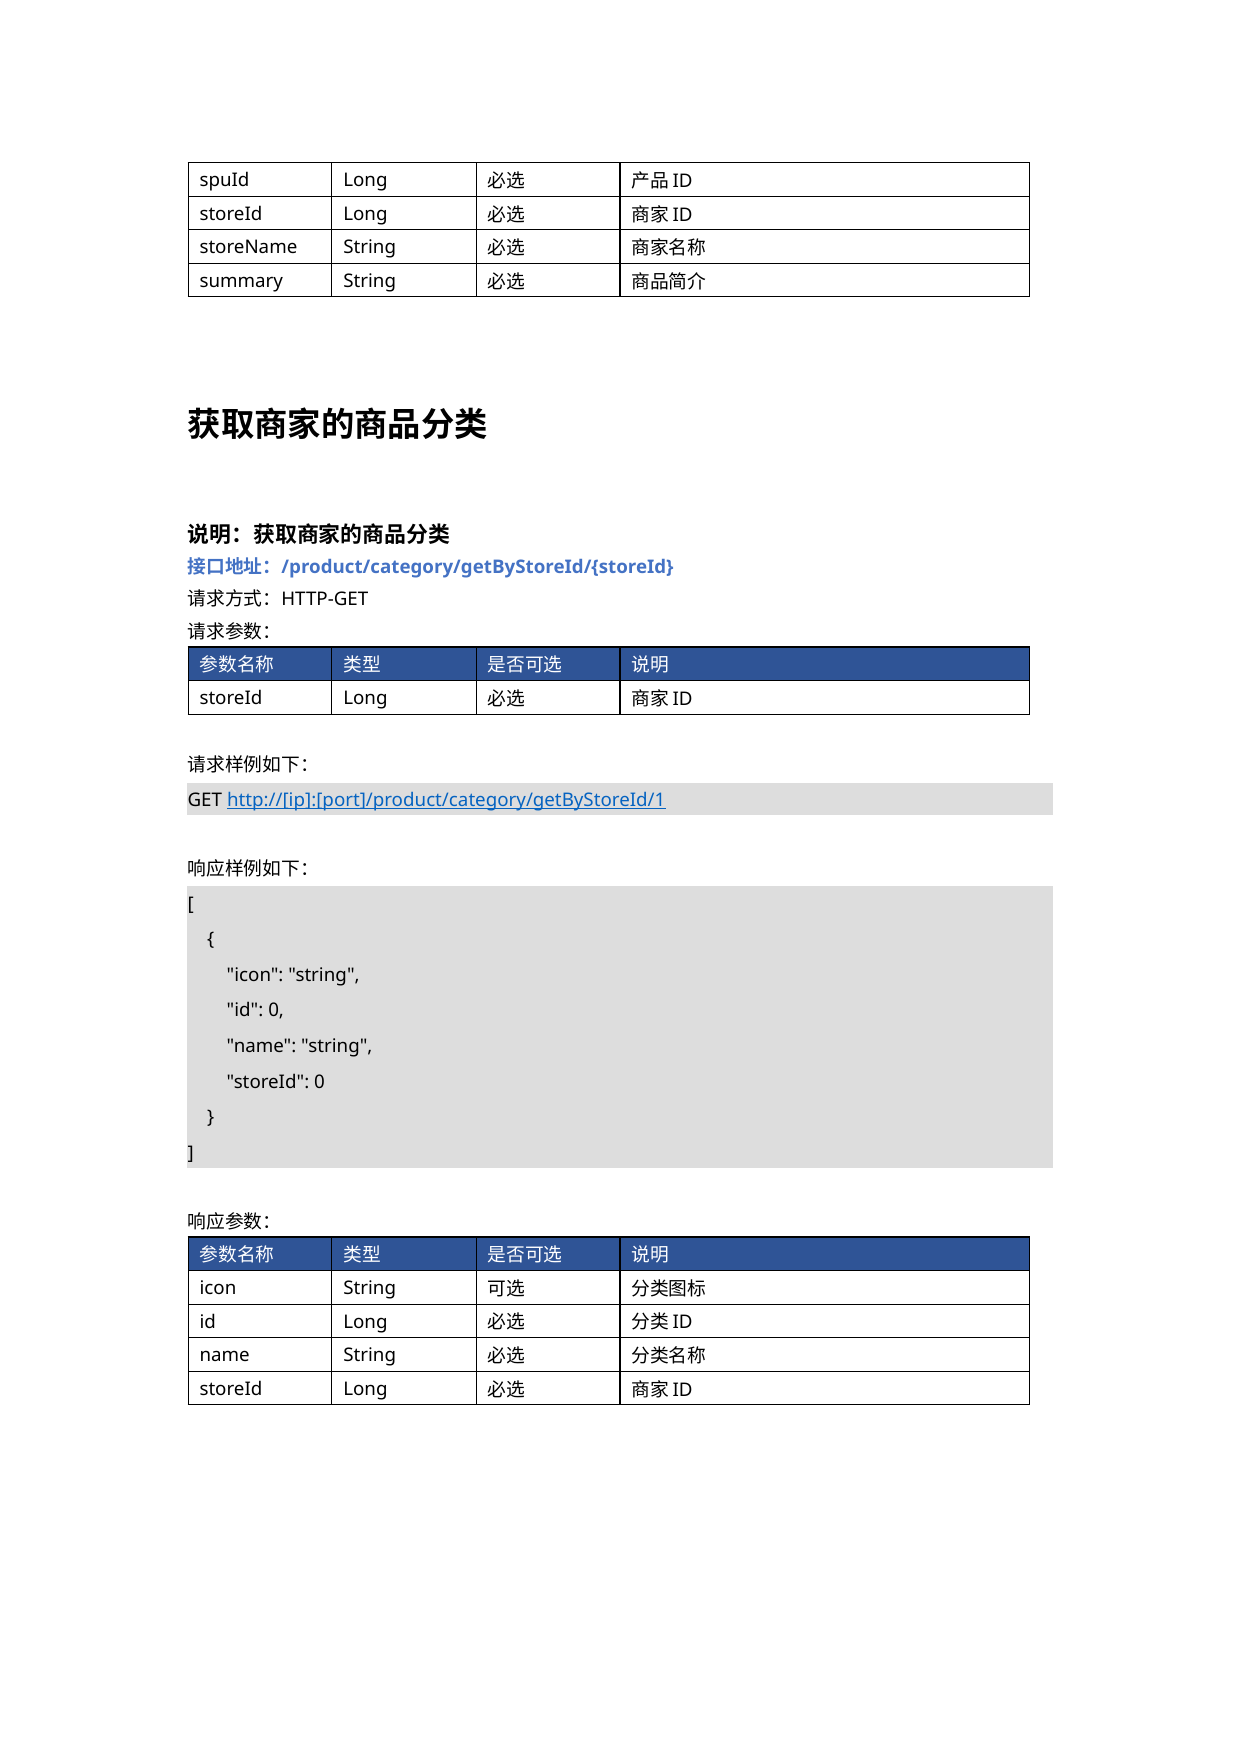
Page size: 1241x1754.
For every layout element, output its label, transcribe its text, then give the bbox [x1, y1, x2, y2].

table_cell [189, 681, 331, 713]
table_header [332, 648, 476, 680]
text 请求参数： [187, 614, 1053, 646]
subtitle 获取商家的商品分类 [187, 389, 1053, 454]
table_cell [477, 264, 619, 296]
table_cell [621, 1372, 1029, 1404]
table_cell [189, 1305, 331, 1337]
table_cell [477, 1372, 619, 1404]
text [ [187, 886, 1053, 919]
text ] [187, 1136, 1053, 1168]
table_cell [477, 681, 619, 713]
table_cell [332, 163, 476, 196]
text "icon": "string", [187, 958, 1053, 990]
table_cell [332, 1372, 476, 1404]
text { [187, 922, 1053, 954]
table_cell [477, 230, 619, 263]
text GET http://[ip]:[port]/product/category/getByStoreId/1 [187, 783, 1053, 815]
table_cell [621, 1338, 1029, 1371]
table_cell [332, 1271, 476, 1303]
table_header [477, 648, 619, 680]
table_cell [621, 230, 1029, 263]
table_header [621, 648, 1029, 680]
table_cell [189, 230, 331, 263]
text "id": 0, [187, 993, 1053, 1026]
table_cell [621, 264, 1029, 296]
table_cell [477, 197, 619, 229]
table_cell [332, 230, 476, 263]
text 说明：获取商家的商品分类 [187, 516, 1053, 549]
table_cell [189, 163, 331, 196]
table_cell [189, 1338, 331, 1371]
text "storeId": 0 [187, 1064, 1053, 1097]
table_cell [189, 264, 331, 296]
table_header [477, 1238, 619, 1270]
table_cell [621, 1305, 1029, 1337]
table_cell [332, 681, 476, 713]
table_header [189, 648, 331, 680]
text 请求方式：HTTP-GET [187, 581, 1053, 614]
text } [187, 1100, 1053, 1133]
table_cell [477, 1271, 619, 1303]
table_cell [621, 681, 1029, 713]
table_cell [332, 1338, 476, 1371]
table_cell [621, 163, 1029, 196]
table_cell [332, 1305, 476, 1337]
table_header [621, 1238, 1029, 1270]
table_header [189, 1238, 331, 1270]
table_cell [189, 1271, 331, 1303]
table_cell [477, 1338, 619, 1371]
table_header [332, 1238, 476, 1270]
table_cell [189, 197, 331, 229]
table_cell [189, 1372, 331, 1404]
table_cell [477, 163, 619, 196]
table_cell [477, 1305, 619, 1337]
text 接口地址：/product/category/getByStoreId/{storeId} [187, 549, 1053, 581]
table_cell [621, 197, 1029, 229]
text 响应参数： [187, 1204, 1053, 1236]
text "name": "string", [187, 1029, 1053, 1061]
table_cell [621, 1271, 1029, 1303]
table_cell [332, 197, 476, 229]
text 响应样例如下： [187, 851, 1053, 883]
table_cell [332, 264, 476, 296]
text 请求样例如下： [187, 747, 1053, 779]
